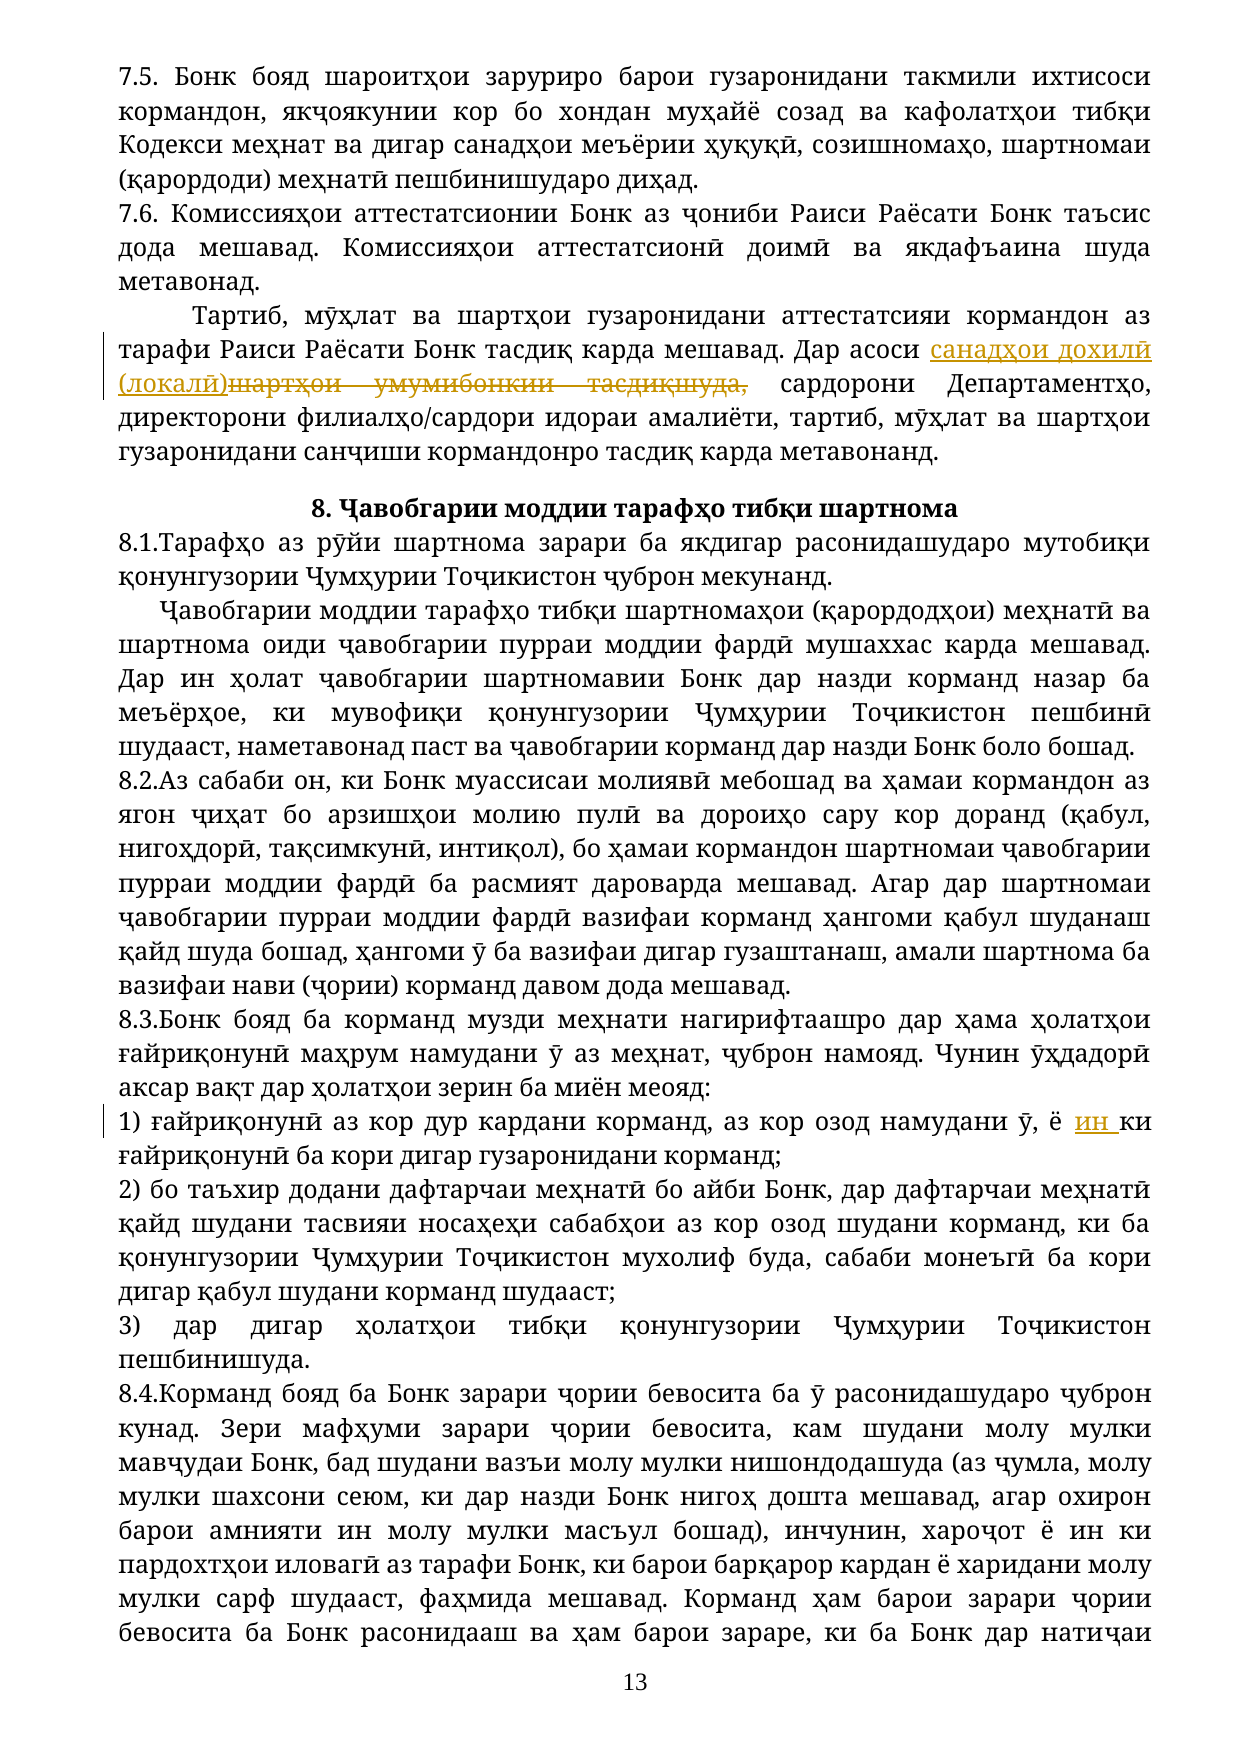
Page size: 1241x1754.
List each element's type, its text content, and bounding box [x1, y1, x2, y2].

text 8.2.Аз сабаби он, ки Бонк муассисаи молиявӣ мебошад ва ҳамаи кормандон аз ягон ҷиҳат бо арзишҳои молию пулӣ ва дороиҳо сару кор доранд (қабул, нигоҳдорӣ, тақсимкунӣ, интиқол), бо ҳамаи кормандон шартномаи ҷавобгарии пурраи моддии фардӣ ба расмият дароварда мешавад. Агар дар шартномаи ҷавобгарии пурраи моддии фардӣ вазифаи корманд ҳангоми қабул шуданаш қайд шуда бошад, ҳангоми ӯ ба вазифаи дигар гузаштанаш, амали шартнома ба вазифаи нави (ҷории) корманд давом дода мешавад. [118, 763, 1152, 1001]
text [118, 1376, 1152, 1649]
text 8. Ҷавобгарии моддии тарафҳо тибқи шартнома [118, 491, 1152, 524]
text Тартиб, мӯҳлат ва шартҳои гузаронидани аттестатсияи кормандон аз тарафи Раиси Раёсати Бонк тасдиқ карда мешавад. Дар асоси сардорони Департаментҳо, директорони филиалҳо/сардори идораи амалиёти, тартиб, мӯҳлат ва шартҳои гузаронидани санҷиши кормандонро тасдиқ карда метавонанд. [118, 297, 1152, 468]
text 3) дар дигар ҳолатҳои тибқи қонунгузории Ҷумҳурии Тоҷикистон пешбинишуда. [118, 1308, 1152, 1376]
text 2) бо таъхир додани дафтарчаи меҳнатӣ бо айби Бонк, дар дафтарчаи меҳнатӣ қайд шудани тасвияи носаҳеҳи сабабҳои аз кор озод шудани корманд, ки ба қонунгузории Ҷумҳурии Тоҷикистон мухолиф буда, сабаби монеъгӣ ба кори дигар қабул шудани корманд шудааст; [118, 1172, 1152, 1308]
text 7.5. Бонк бояд шароитҳои заруриро барои гузаронидани такмили ихтисоси кормандон, якҷоякунии кор бо хондан муҳайё созад ва кафолатҳои тибқи Кодекси меҳнат ва дигар санадҳои меъёрии ҳуқуқӣ, созишномаҳо, шартномаи (қарордоди) меҳнатӣ пешбинишударо диҳад. [118, 59, 1152, 195]
text Ҷавобгарии моддии тарафҳо тибқи шартномаҳои (қарордодҳои) меҳнатӣ ва шартнома оиди ҷавобгарии пурраи моддии фардӣ мушаххас карда мешавад. Дар ин ҳолат ҷавобгарии шартномавии Бонк дар назди корманд назар ба меъёрҳое, ки мувофиқи қонунгузории Ҷумҳурии Тоҷикистон пешбинӣ шудааст, наметавонад паст ва ҷавобгарии корманд дар назди Бонк боло бошад. [118, 593, 1152, 763]
text 7.6. Комиссияҳои аттестатсионии Бонк аз ҷониби Раиси Раёсати Бонк таъсис дода мешавад. Комиссияҳои аттестатсионӣ доимӣ ва якдафъаина шуда метавонад. [118, 195, 1152, 297]
text 1) ғайриқонунӣ аз кор дур кардани корманд, аз кор озод намудани ӯ, ё ки ғайриқонунӣ ба кори дигар гузаронидани корманд; [118, 1104, 1152, 1172]
text 8.3.Бонк бояд ба корманд музди меҳнати нагирифтаашро дар ҳама ҳолатҳои ғайриқонунӣ маҳрум намудани ӯ аз меҳнат, ҷуброн намояд. Чунин ӯҳдадорӣ аксар вақт дар ҳолатҳои зерин ба миён меояд: [118, 1001, 1152, 1104]
text 8.1.Тарафҳо аз рӯйи шартнома зарари ба якдигар расонидашударо мутобиқи қонунгузории Ҷумҳурии Тоҷикистон ҷуброн мекунанд. [118, 524, 1152, 593]
